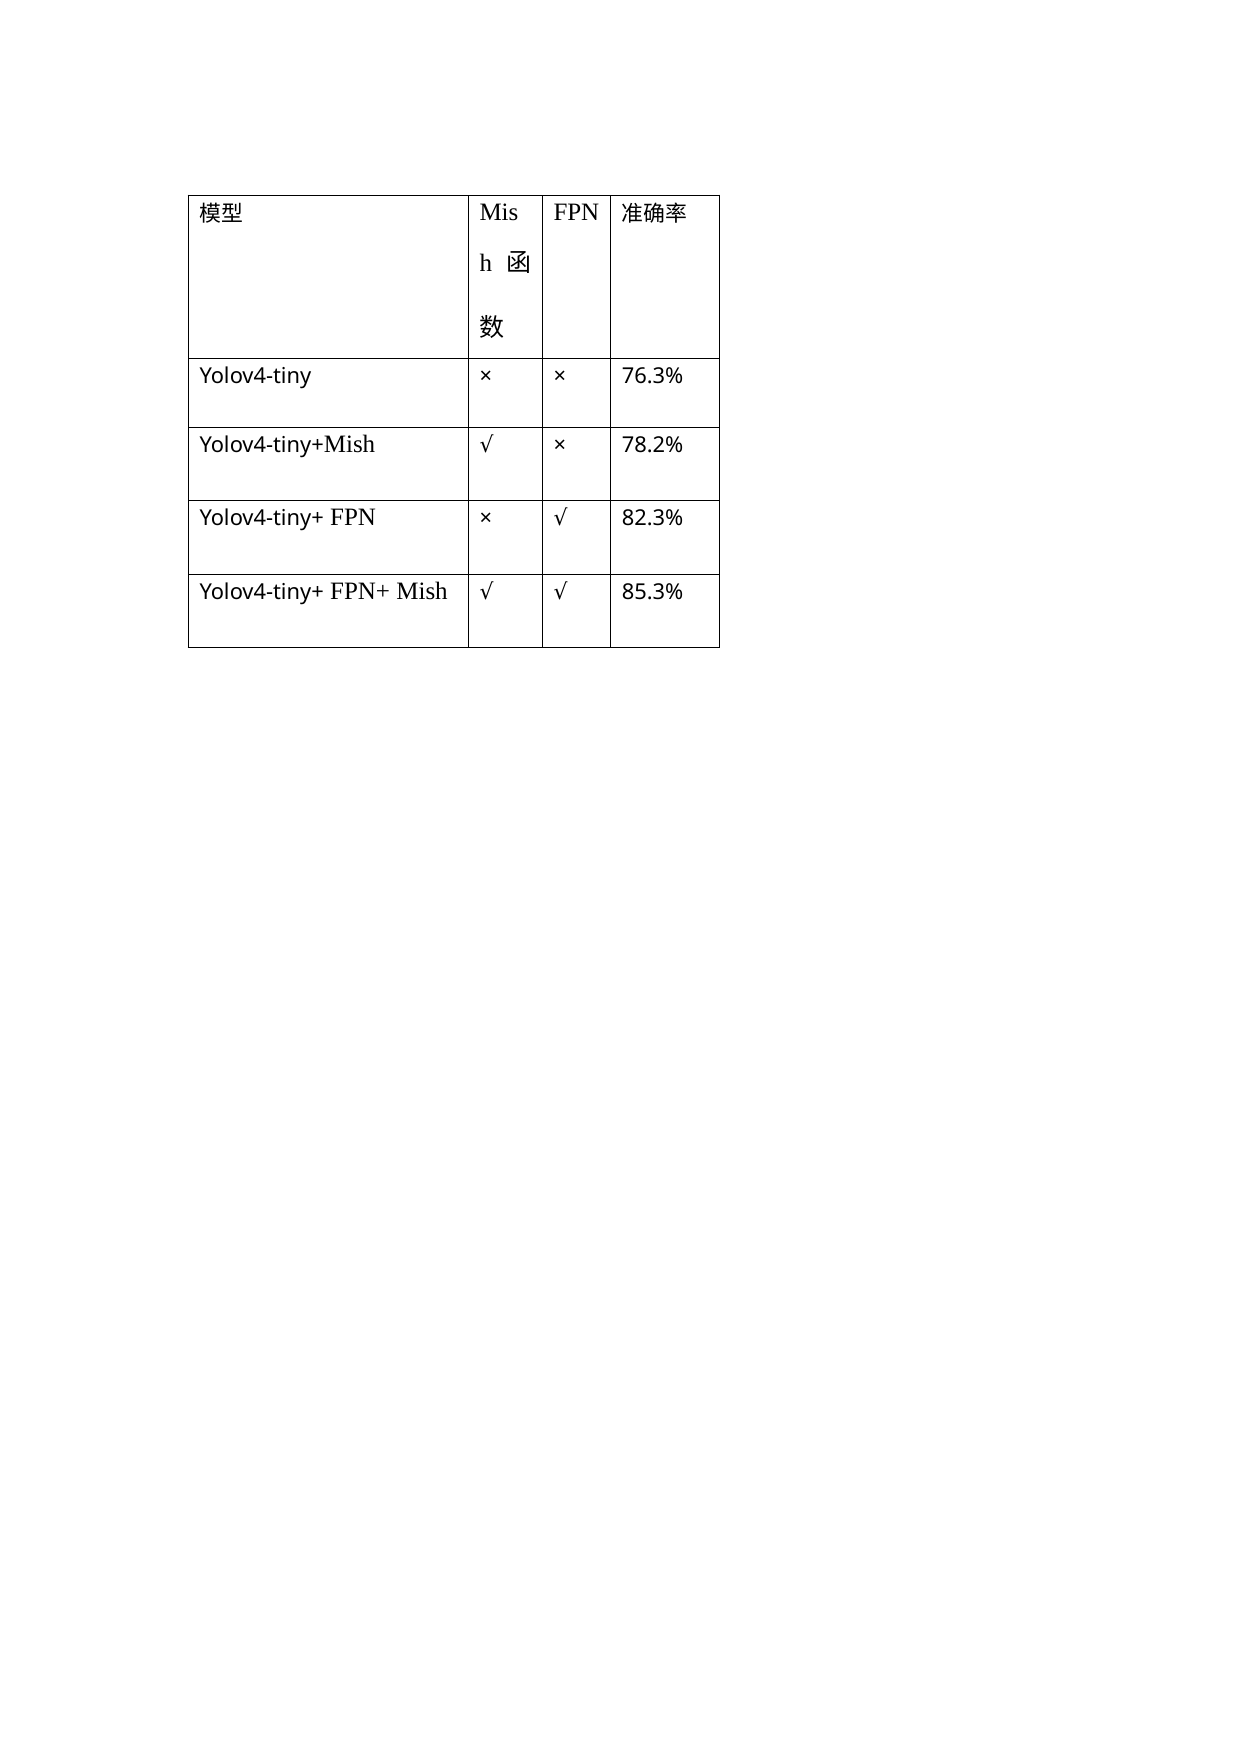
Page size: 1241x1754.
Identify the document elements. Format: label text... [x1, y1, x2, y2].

table_cell Yolov4-tiny+ FPN [189, 501, 468, 574]
table_header FPN [543, 196, 610, 358]
table_cell Yolov4-tiny+ FPN+ Mish [189, 575, 468, 647]
table_cell √ [469, 428, 542, 500]
table_cell × [469, 501, 542, 574]
table_cell × [543, 428, 610, 500]
table_cell 82.3% [611, 501, 719, 574]
table_cell × [469, 359, 542, 427]
table_cell Yolov4-tiny [189, 359, 468, 427]
table_cell 76.3% [611, 359, 719, 427]
table_header Mish函数 [469, 196, 542, 358]
table_cell × [543, 359, 610, 427]
table_cell 85.3% [611, 575, 719, 647]
table_cell 78.2% [611, 428, 719, 500]
table_cell √ [469, 575, 542, 647]
table_header 模型 [189, 196, 468, 358]
table_cell Yolov4-tiny+Mish [189, 428, 468, 500]
table_cell √ [543, 501, 610, 574]
table_cell √ [543, 575, 610, 647]
table_header 准确率 [611, 196, 719, 358]
